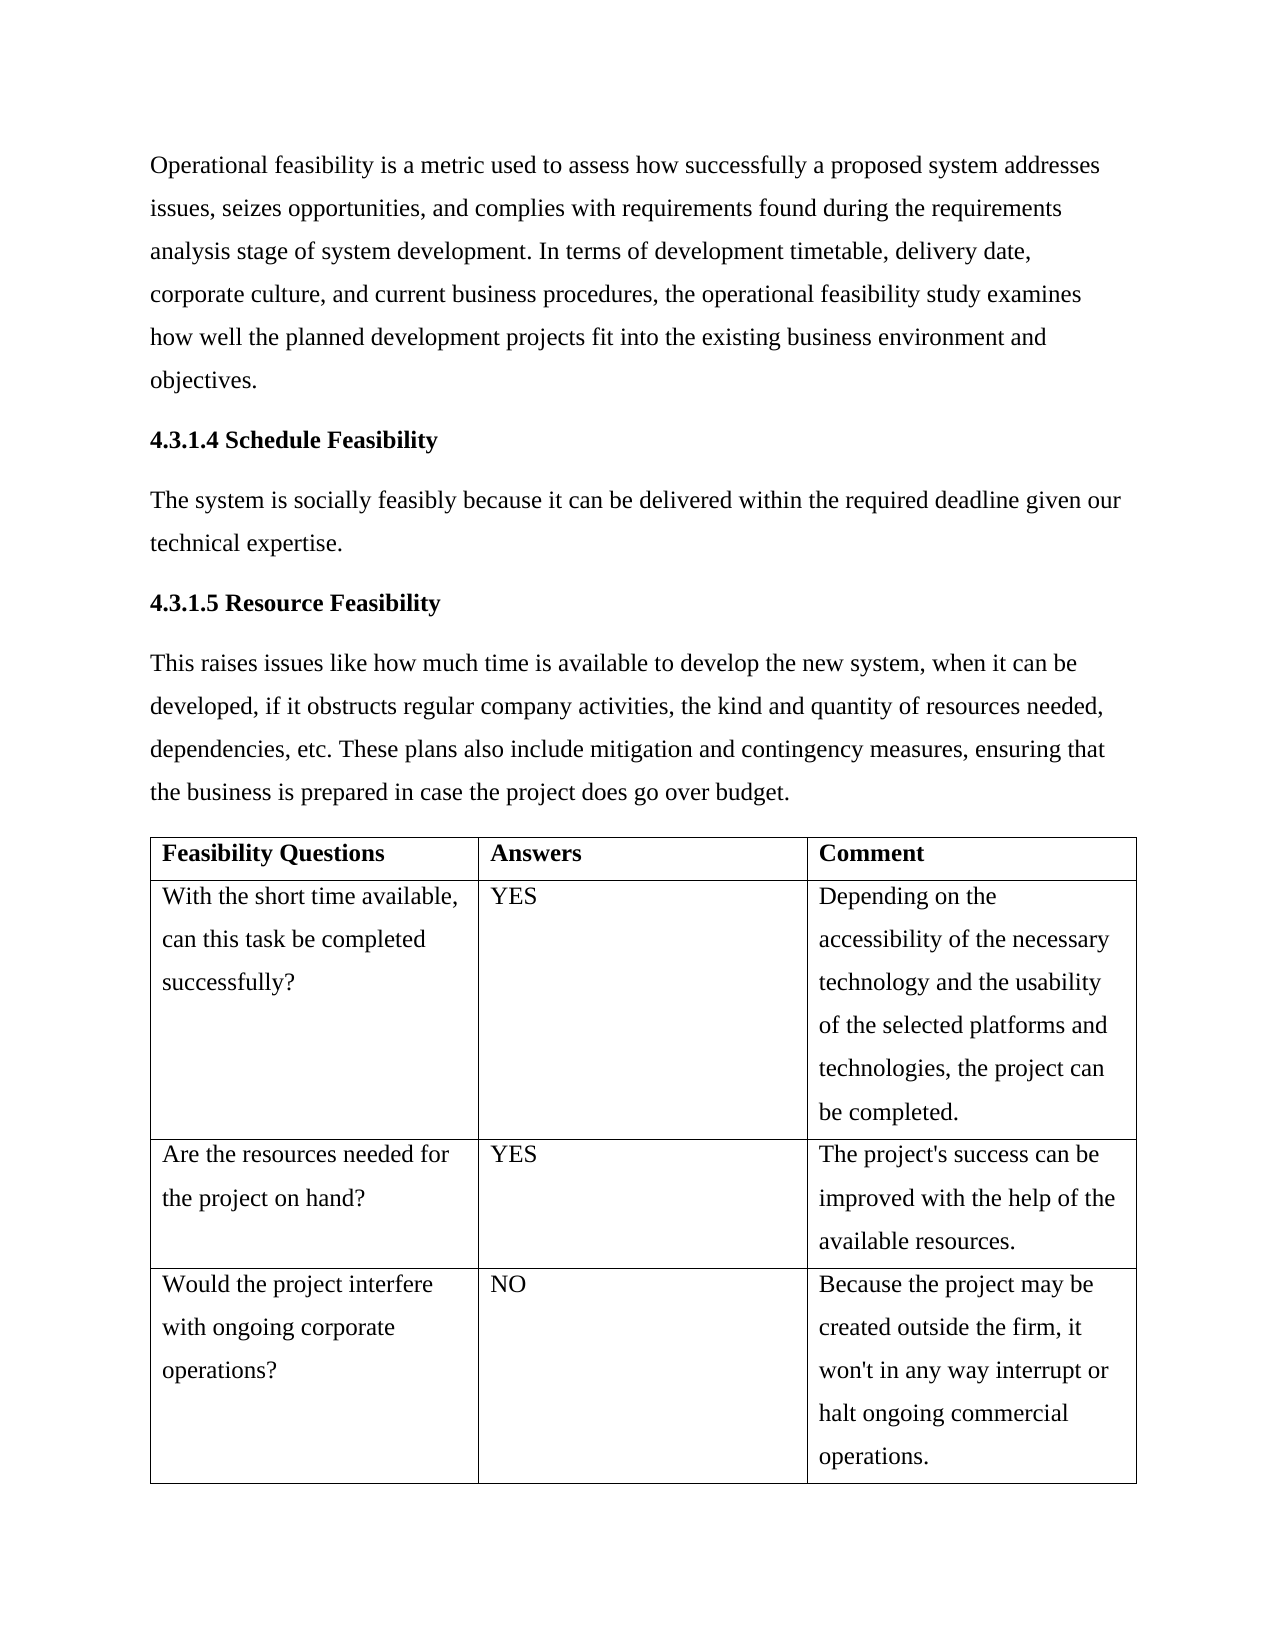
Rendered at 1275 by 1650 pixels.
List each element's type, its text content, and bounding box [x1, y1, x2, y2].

text Operational feasibility is a metric used to assess how successfully a proposed system addresses issues, seizes opportunities, and complies with requirements found during the requirements analysis stage of system development. In terms of development timetable, delivery date, corporate culture, and current business procedures, the operational feasibility study examines how well the planned development projects fit into the existing business environment and objectives. [150, 150, 1125, 394]
table_header Feasibility Questions [151, 838, 478, 880]
table_header Answers [479, 838, 807, 880]
text 4.3.1.5 Resource Feasibility [150, 588, 1125, 617]
table_cell YES [479, 881, 807, 1138]
table_cell Would the project interfere with ongoing corporate operations? [151, 1269, 478, 1483]
table_cell Are the resources needed for the project on hand? [151, 1140, 478, 1268]
text The system is socially feasibly because it can be delivered within the required deadline given our technical expertise. [150, 485, 1125, 557]
table_cell With the short time available, can this task be completed successfully? [151, 881, 478, 1138]
table_cell Because the project may be created outside the firm, it won't in any way interrupt or halt ongoing commercial operations. [808, 1269, 1136, 1483]
table_cell NO [479, 1269, 807, 1483]
table_cell YES [479, 1140, 807, 1268]
table_header Comment [808, 838, 1136, 880]
text 4.3.1.4 Schedule Feasibility [150, 425, 1125, 454]
table_cell The project's success can be improved with the help of the available resources. [808, 1140, 1136, 1268]
table_cell Depending on the accessibility of the necessary technology and the usability of the selected platforms and technologies, the project can be completed. [808, 881, 1136, 1138]
text This raises issues like how much time is available to develop the new system, when it can be developed, if it obstructs regular company activities, the kind and quantity of resources needed, dependencies, etc. These plans also include mitigation and contingency measures, ensuring that the business is prepared in case the project does go over budget. [150, 648, 1125, 806]
